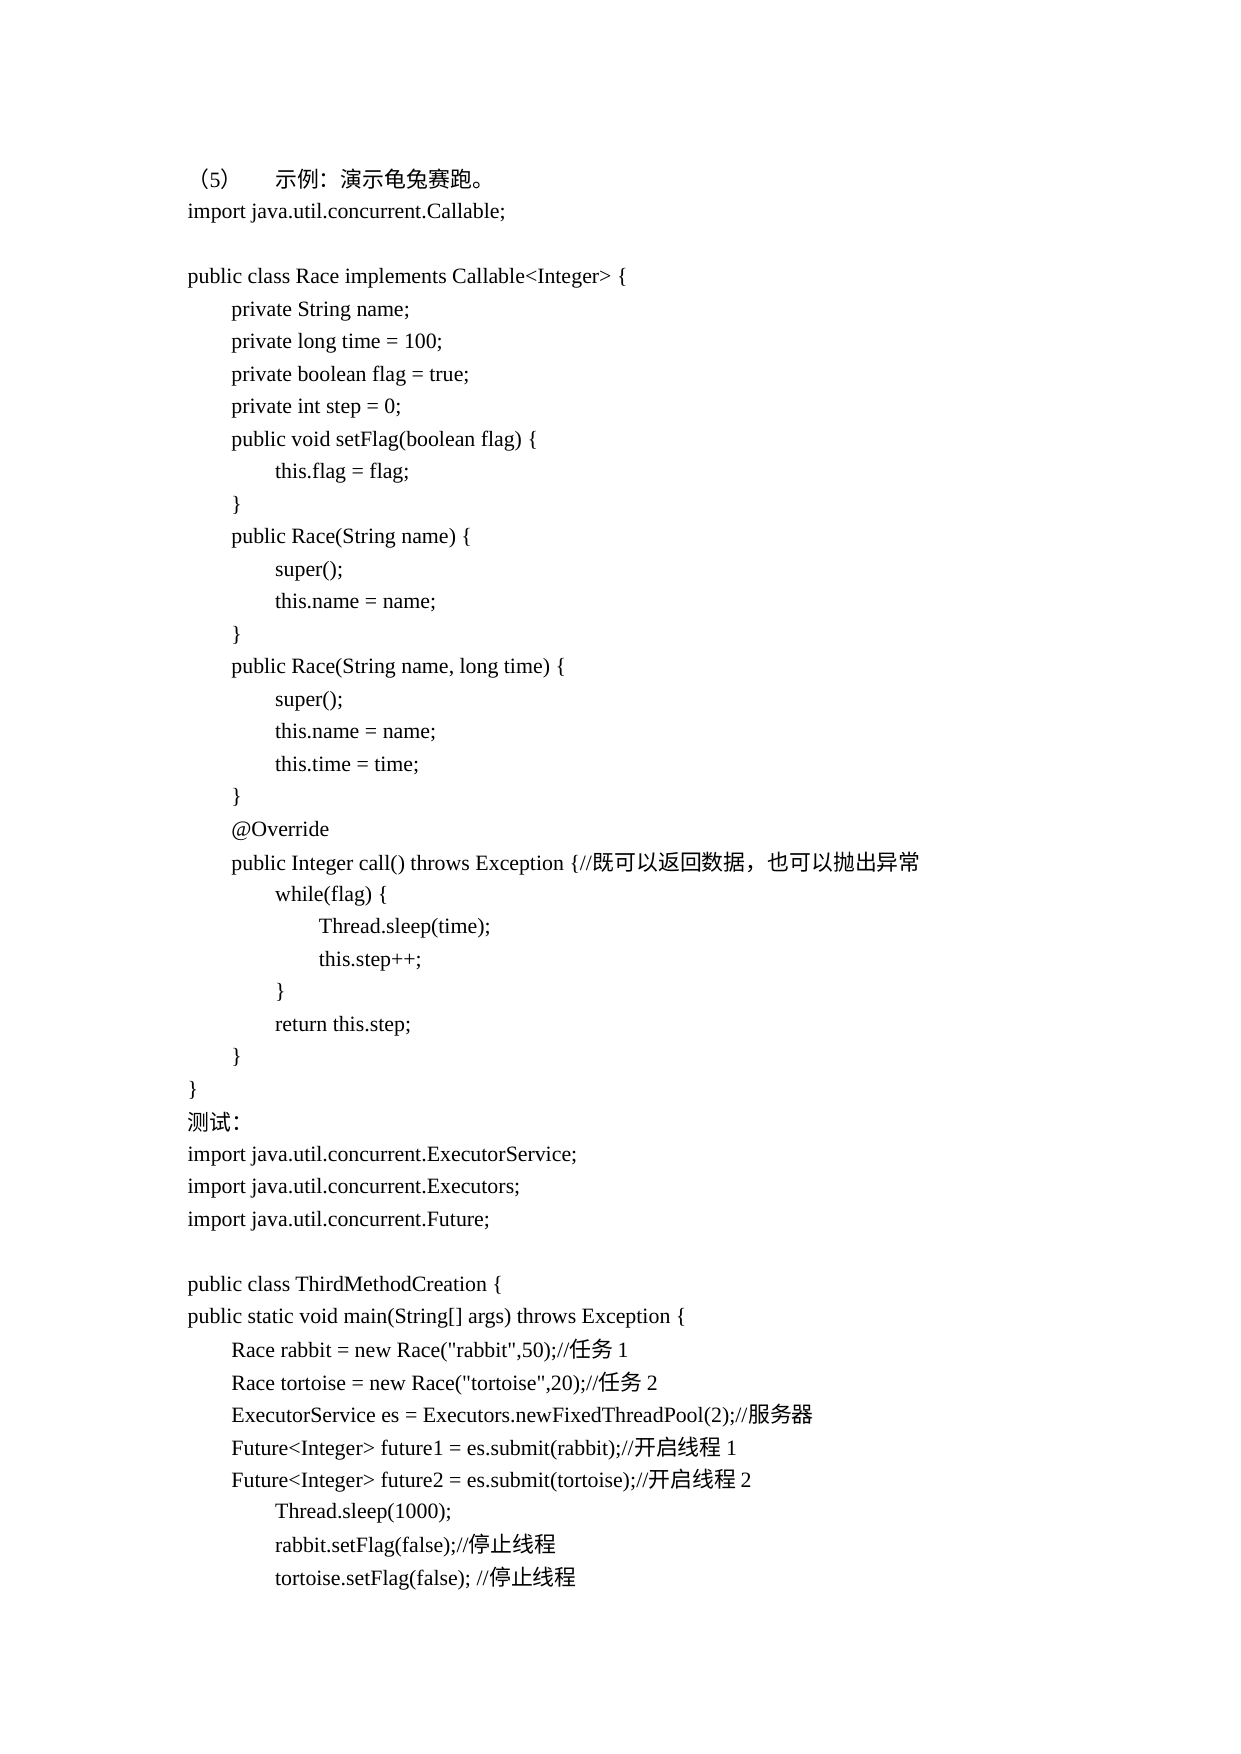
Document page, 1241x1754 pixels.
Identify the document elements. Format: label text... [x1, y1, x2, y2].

text private String name; [187, 292, 1053, 324]
text return this.step; [187, 1007, 1053, 1039]
text import java.util.concurrent.Executors; [187, 1169, 1053, 1202]
text this.name = name; [187, 714, 1053, 747]
text public static void main(String[] args) throws Exception { [187, 1299, 1053, 1332]
text private long time = 100; [187, 324, 1053, 357]
text import java.util.concurrent.ExecutorService; [187, 1137, 1053, 1169]
text ExecutorService es = Executors.newFixedThreadPool(2);//服务器 [187, 1397, 1053, 1429]
text this.step++; [187, 942, 1053, 974]
text this.time = time; [187, 747, 1053, 779]
text public Race(String name, long time) { [187, 649, 1053, 682]
text Race tortoise = new Race("tortoise",20);//任务2 [187, 1364, 1053, 1397]
text public void setFlag(boolean flag) { [187, 422, 1053, 454]
text private int step = 0; [187, 389, 1053, 422]
text rabbit.setFlag(false);//停止线程 [187, 1527, 1053, 1559]
text super(); [187, 552, 1053, 584]
text } [187, 974, 1053, 1007]
text （5） 示例：演示龟兔赛跑。 [187, 162, 1053, 194]
text } [187, 617, 1053, 649]
text while(flag) { [187, 877, 1053, 909]
text @Override [187, 812, 1053, 844]
text Thread.sleep(time); [187, 909, 1053, 942]
text import java.util.concurrent.Future; [187, 1202, 1053, 1234]
text super(); [187, 682, 1053, 714]
text private boolean flag = true; [187, 357, 1053, 389]
text public Race(String name) { [187, 519, 1053, 552]
text } [187, 779, 1053, 812]
text Future<Integer> future2 = es.submit(tortoise);//开启线程2 [187, 1462, 1053, 1494]
text Race rabbit = new Race("rabbit",50);//任务1 [187, 1332, 1053, 1364]
text } [187, 487, 1053, 519]
text tortoise.setFlag(false); //停止线程 [187, 1559, 1053, 1592]
text 测试： [187, 1104, 1053, 1137]
text public class ThirdMethodCreation { [187, 1267, 1053, 1299]
text } [187, 1072, 1053, 1104]
text import java.util.concurrent.Callable; [187, 194, 1053, 227]
text } [187, 1039, 1053, 1072]
text this.flag = flag; [187, 454, 1053, 487]
text public Integer call() throws Exception {//既可以返回数据，也可以抛出异常 [187, 844, 1053, 877]
text public class Race implements Callable<Integer> { [187, 259, 1053, 292]
text Thread.sleep(1000); [187, 1494, 1053, 1527]
text this.name = name; [187, 584, 1053, 617]
text Future<Integer> future1 = es.submit(rabbit);//开启线程1 [187, 1429, 1053, 1462]
